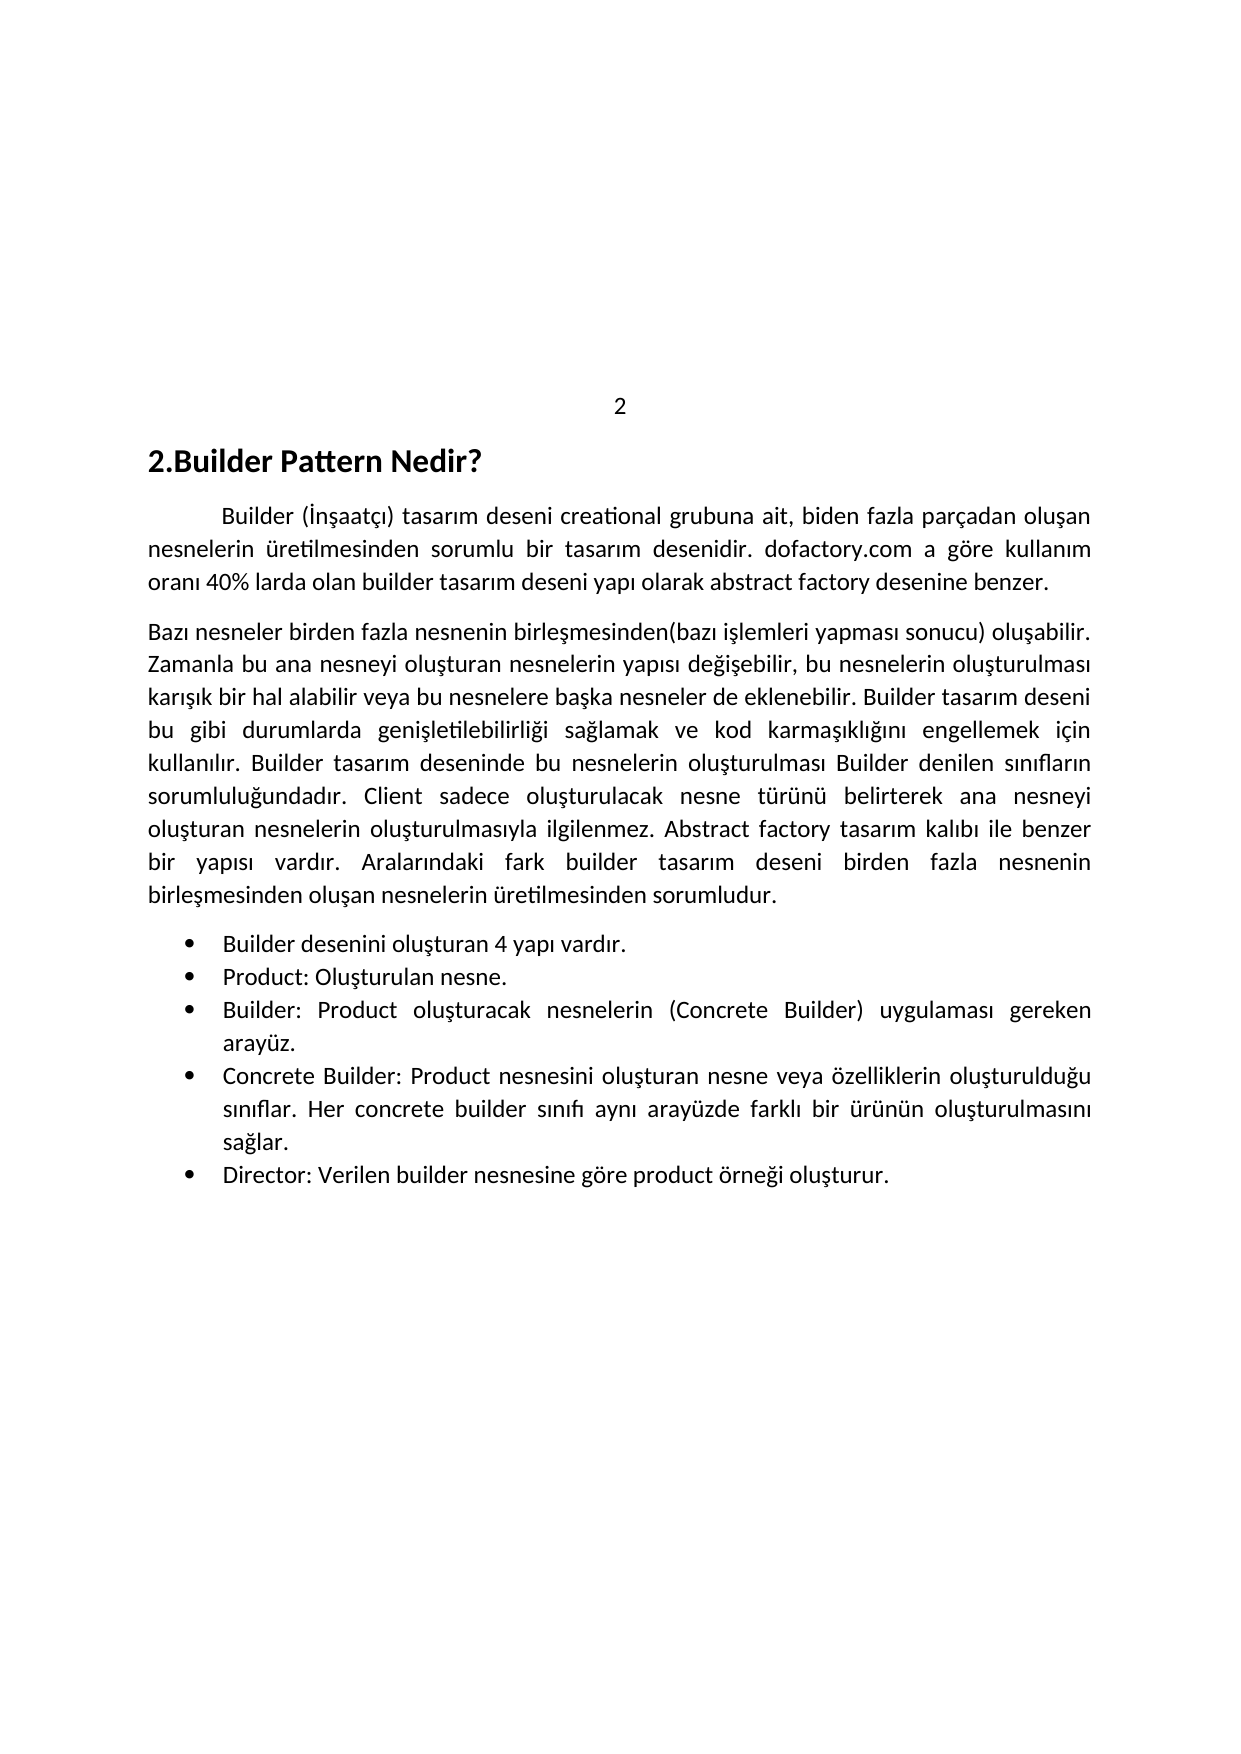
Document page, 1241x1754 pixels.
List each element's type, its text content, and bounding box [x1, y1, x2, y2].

text 2 [148, 390, 1093, 421]
list Concrete Builder: Product nesnesini oluşturan nesne veya özelliklerin oluşturulduğu sınıflar. Her concrete builder sınıfı aynı arayüzde farklı bir ürünün oluşturulmasını sağlar. [185, 1060, 1093, 1157]
list Director: Verilen builder nesnesine göre product örneği oluşturur. [185, 1159, 1093, 1189]
list Product: Oluşturulan nesne. [185, 962, 1093, 992]
text 2.Builder Pattern Nedir? [148, 440, 1093, 480]
text Bazı nesneler birden fazla nesnenin birleşmesinden(bazı işlemleri yapması sonucu) oluşabilir. Zamanla bu ana nesneyi oluşturan nesnelerin yapısı değişebilir, bu nesnelerin oluşturulması karışık bir hal alabilir veya bu nesnelere başka nesneler de eklenebilir. Builder tasarım deseni bu gibi durumlarda genişletilebilirliği sağlamak ve kod karmaşıklığını engellemek için kullanılır. Builder tasarım deseninde bu nesnelerin oluşturulması Builder denilen sınıfların sorumluluğundadır. Client sadece oluşturulacak nesne türünü belirterek ana nesneyi oluşturan nesnelerin oluşturulmasıyla ilgilenmez. Abstract factory tasarım kalıbı ile benzer bir yapısı vardır. Aralarındaki fark builder tasarım deseni birden fazla nesnenin birleşmesinden oluşan nesnelerin üretilmesinden sorumludur. [148, 616, 1093, 909]
list Builder: Product oluşturacak nesnelerin (Concrete Builder) uygulaması gereken arayüz. [185, 994, 1093, 1058]
text Builder (İnşaatçı) tasarım deseni creational grubuna ait, biden fazla parçadan oluşan nesnelerin üretilmesinden sorumlu bir tasarım desenidir. dofactory.com a göre kullanım oranı 40% larda olan builder tasarım deseni yapı olarak abstract factory desenine benzer. [148, 500, 1093, 597]
list Builder desenini oluşturan 4 yapı vardır. [185, 929, 1093, 959]
